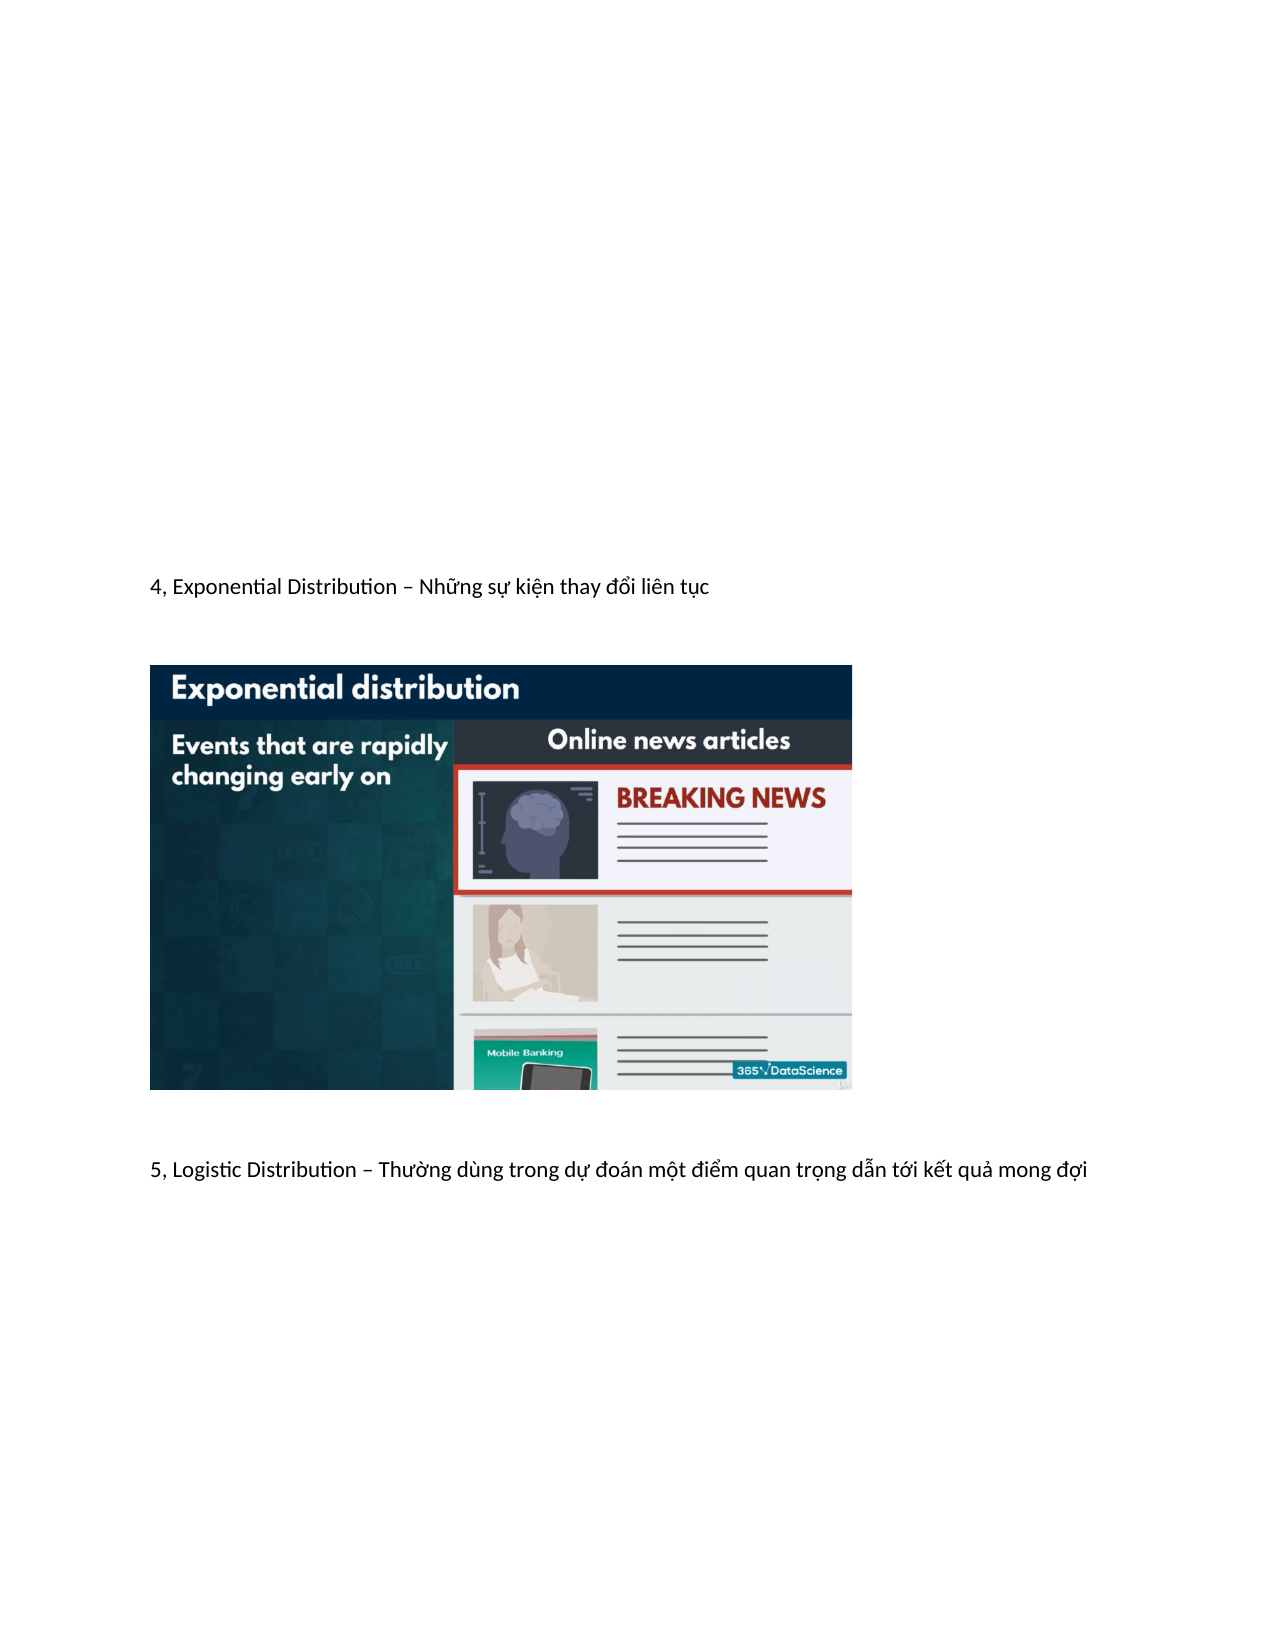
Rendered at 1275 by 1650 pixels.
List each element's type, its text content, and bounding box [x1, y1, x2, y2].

text 5, Logistic Distribution – Thường dùng trong dự đoán một điểm quan trọng dẫn tới kết quả mong đợi [150, 1155, 1125, 1183]
picture [150, 665, 853, 1090]
text 4, Exponential Distribution – Những sự kiện thay đổi liên tục [150, 572, 1125, 600]
